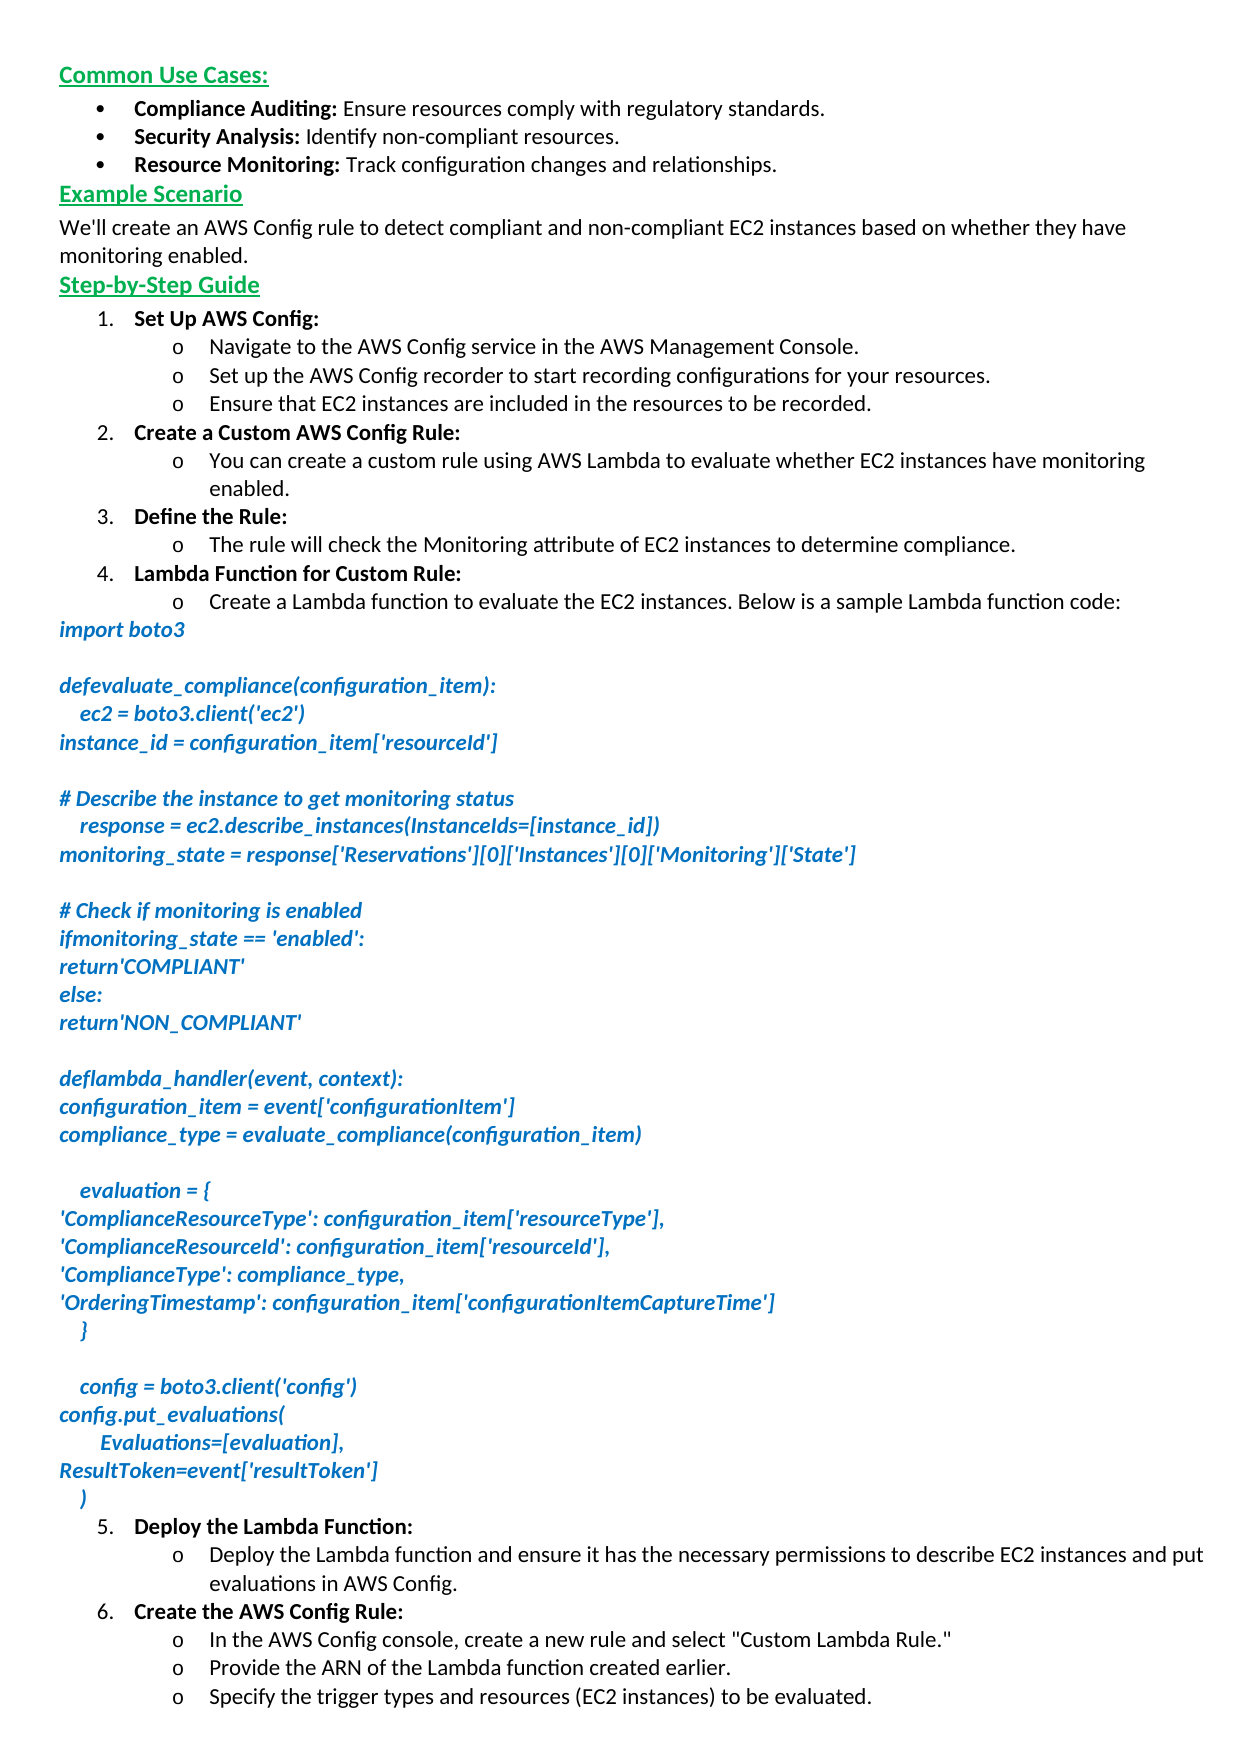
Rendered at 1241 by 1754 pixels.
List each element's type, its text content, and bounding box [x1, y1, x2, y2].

list Provide the ARN of the Lambda function created earlier. [172, 1653, 1211, 1682]
list Create a Lambda function to evaluate the EC2 instances. Below is a sample Lambda function code: [172, 587, 1211, 616]
subtitle Common Use Cases: [59, 59, 1211, 89]
list Define the Rule: [97, 502, 1211, 530]
list Navigate to the AWS Config service in the AWS Management Console. [172, 332, 1211, 361]
list Create the AWS Config Rule: [97, 1597, 1211, 1625]
subtitle Example Scenario [59, 178, 1211, 209]
list Ensure that EC2 instances are included in the resources to be recorded. [172, 389, 1211, 418]
text 'ComplianceResourceType': configuration_item['resourceType'], [59, 1204, 1211, 1232]
text 'ComplianceResourceId': configuration_item['resourceId'], [59, 1232, 1211, 1260]
text deflambda_handler(event, context): [59, 1064, 1211, 1092]
subtitle Step-by-Step Guide [59, 269, 1211, 300]
list Deploy the Lambda function and ensure it has the necessary permissions to describe EC2 instances and put evaluations in AWS Config. [172, 1540, 1211, 1597]
text compliance_type = evaluate_compliance(configuration_item) [59, 1120, 1211, 1148]
list Compliance Auditing: Ensure resources comply with regulatory standards. [97, 94, 1211, 122]
text ifmonitoring_state == 'enabled': [59, 924, 1211, 952]
list Set up the AWS Config recorder to start recording configurations for your resources. [172, 361, 1211, 389]
text # Check if monitoring is enabled [59, 896, 1211, 924]
text Evaluations=[evaluation], [59, 1428, 1211, 1456]
text instance_id = configuration_item['resourceId'] [59, 728, 1211, 756]
text 'ComplianceType': compliance_type, [59, 1260, 1211, 1288]
text We'll create an AWS Config rule to detect compliant and non-compliant EC2 instances based on whether they have monitoring enabled. [59, 213, 1211, 269]
text ec2 = boto3.client('ec2') [59, 699, 1211, 728]
text return'NON_COMPLIANT' [59, 1008, 1211, 1036]
text ) [59, 1484, 1211, 1512]
list Lambda Function for Custom Rule: [97, 559, 1211, 587]
text } [59, 1316, 1211, 1344]
list Security Analysis: Identify non-compliant resources. [97, 122, 1211, 150]
list You can create a custom rule using AWS Lambda to evaluate whether EC2 instances have monitoring enabled. [172, 446, 1211, 502]
text return'COMPLIANT' [59, 952, 1211, 980]
text evaluation = { [59, 1176, 1211, 1204]
text # Describe the instance to get monitoring status [59, 784, 1211, 812]
text config = boto3.client('config') [59, 1372, 1211, 1400]
text ResultToken=event['resultToken'] [59, 1456, 1211, 1484]
list Deploy the Lambda Function: [97, 1512, 1211, 1540]
text monitoring_state = response['Reservations'][0]['Instances'][0]['Monitoring']['State'] [59, 840, 1211, 868]
text defevaluate_compliance(configuration_item): [59, 672, 1211, 699]
list Resource Monitoring: Track configuration changes and relationships. [97, 150, 1211, 178]
text response = ec2.describe_instances(InstanceIds=[instance_id]) [59, 812, 1211, 840]
text import boto3 [59, 616, 1211, 643]
text config.put_evaluations( [59, 1400, 1211, 1428]
list Set Up AWS Config: [97, 304, 1211, 332]
list The rule will check the Monitoring attribute of EC2 instances to determine compliance. [172, 530, 1211, 559]
text else: [59, 980, 1211, 1008]
text 'OrderingTimestamp': configuration_item['configurationItemCaptureTime'] [59, 1288, 1211, 1316]
list Create a Custom AWS Config Rule: [97, 418, 1211, 446]
text configuration_item = event['configurationItem'] [59, 1092, 1211, 1120]
list In the AWS Config console, create a new rule and select "Custom Lambda Rule." [172, 1625, 1211, 1653]
list Specify the trigger types and resources (EC2 instances) to be evaluated. [172, 1682, 1211, 1710]
